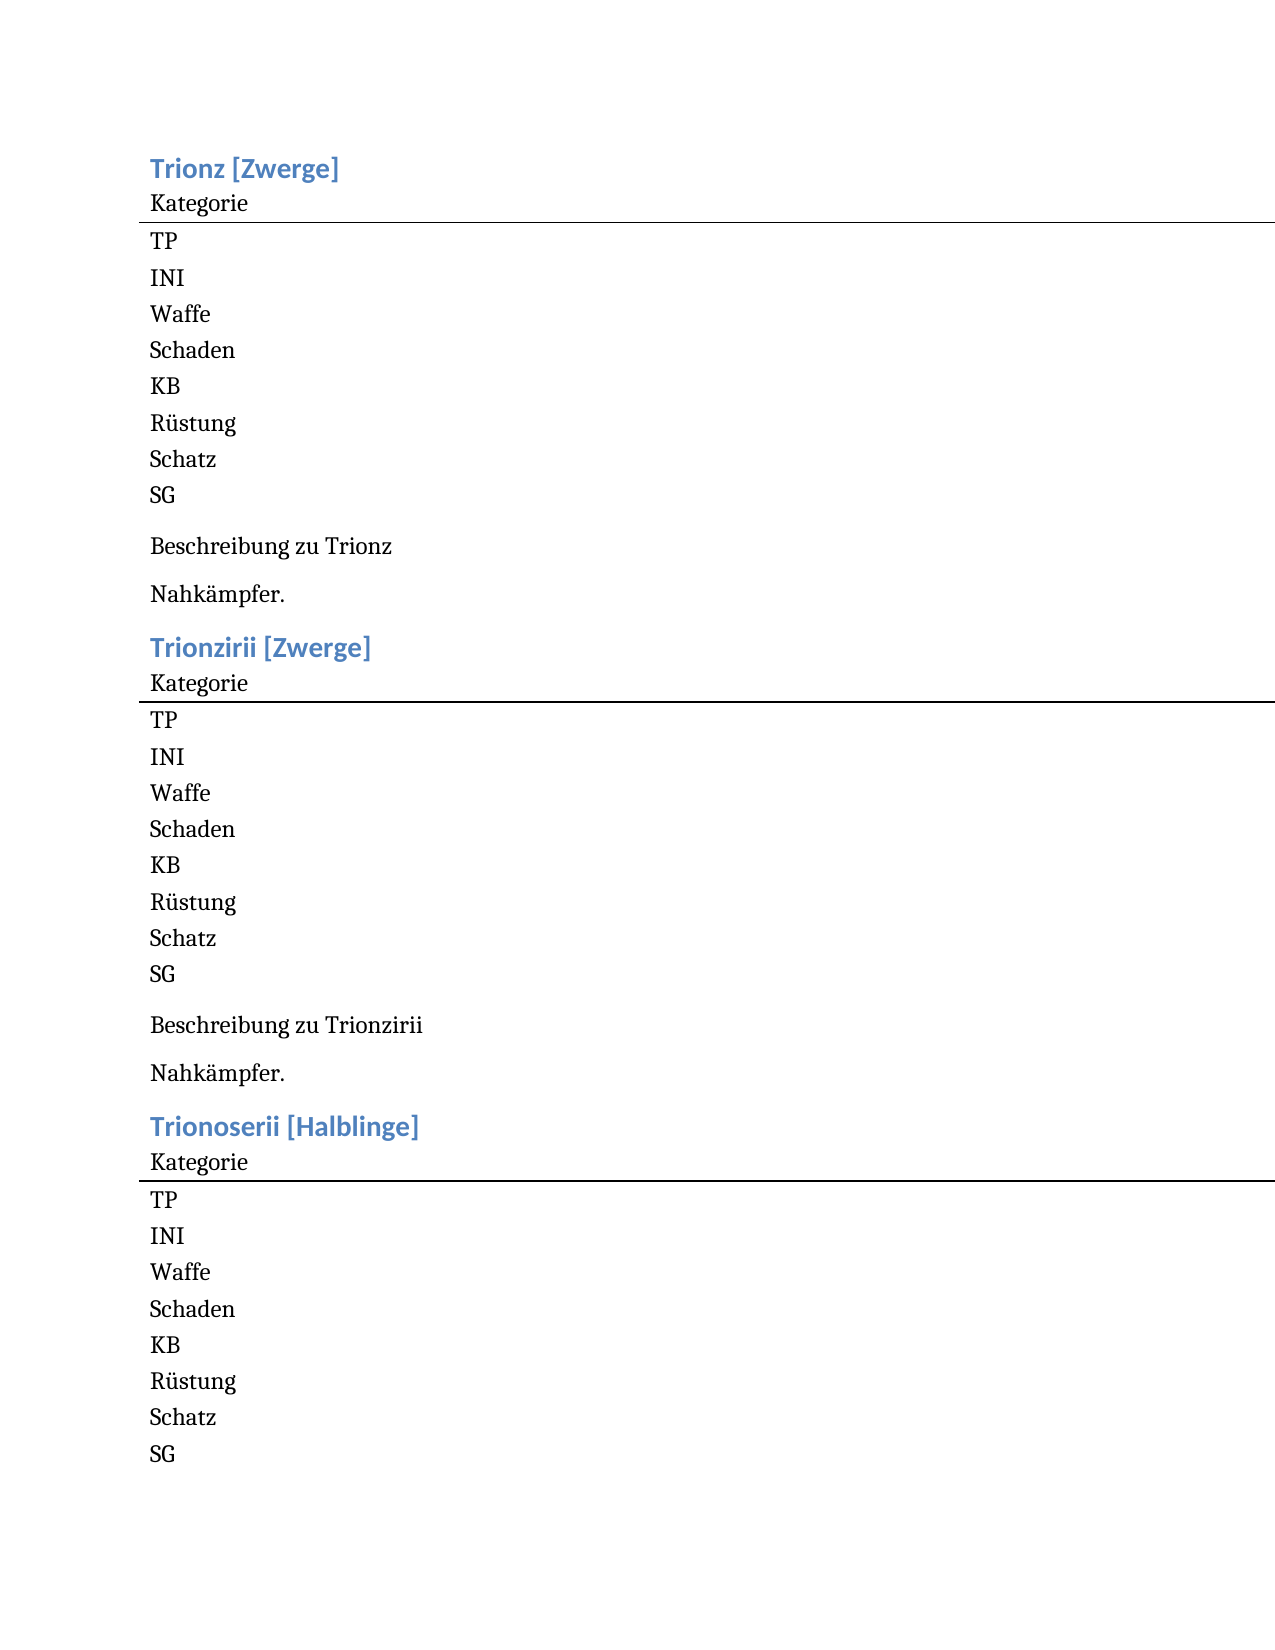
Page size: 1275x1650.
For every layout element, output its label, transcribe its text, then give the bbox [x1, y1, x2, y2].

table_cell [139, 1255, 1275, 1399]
subtitle Trionoserii [Halblinge] [150, 1108, 1125, 1144]
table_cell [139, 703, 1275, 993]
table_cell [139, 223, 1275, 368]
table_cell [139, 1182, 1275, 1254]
subtitle Trionzirii [Zwerge] [150, 629, 1125, 665]
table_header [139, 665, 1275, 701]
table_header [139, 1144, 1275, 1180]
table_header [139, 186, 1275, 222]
text Beschreibung zu Trionz [150, 532, 1125, 561]
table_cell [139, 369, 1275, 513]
text Beschreibung zu Trionzirii [150, 1011, 1125, 1040]
text Nahkämpfer. [150, 1059, 1125, 1088]
text Nahkämpfer. [150, 580, 1125, 608]
subtitle Trionz [Zwerge] [150, 150, 1125, 186]
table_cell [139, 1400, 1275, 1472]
